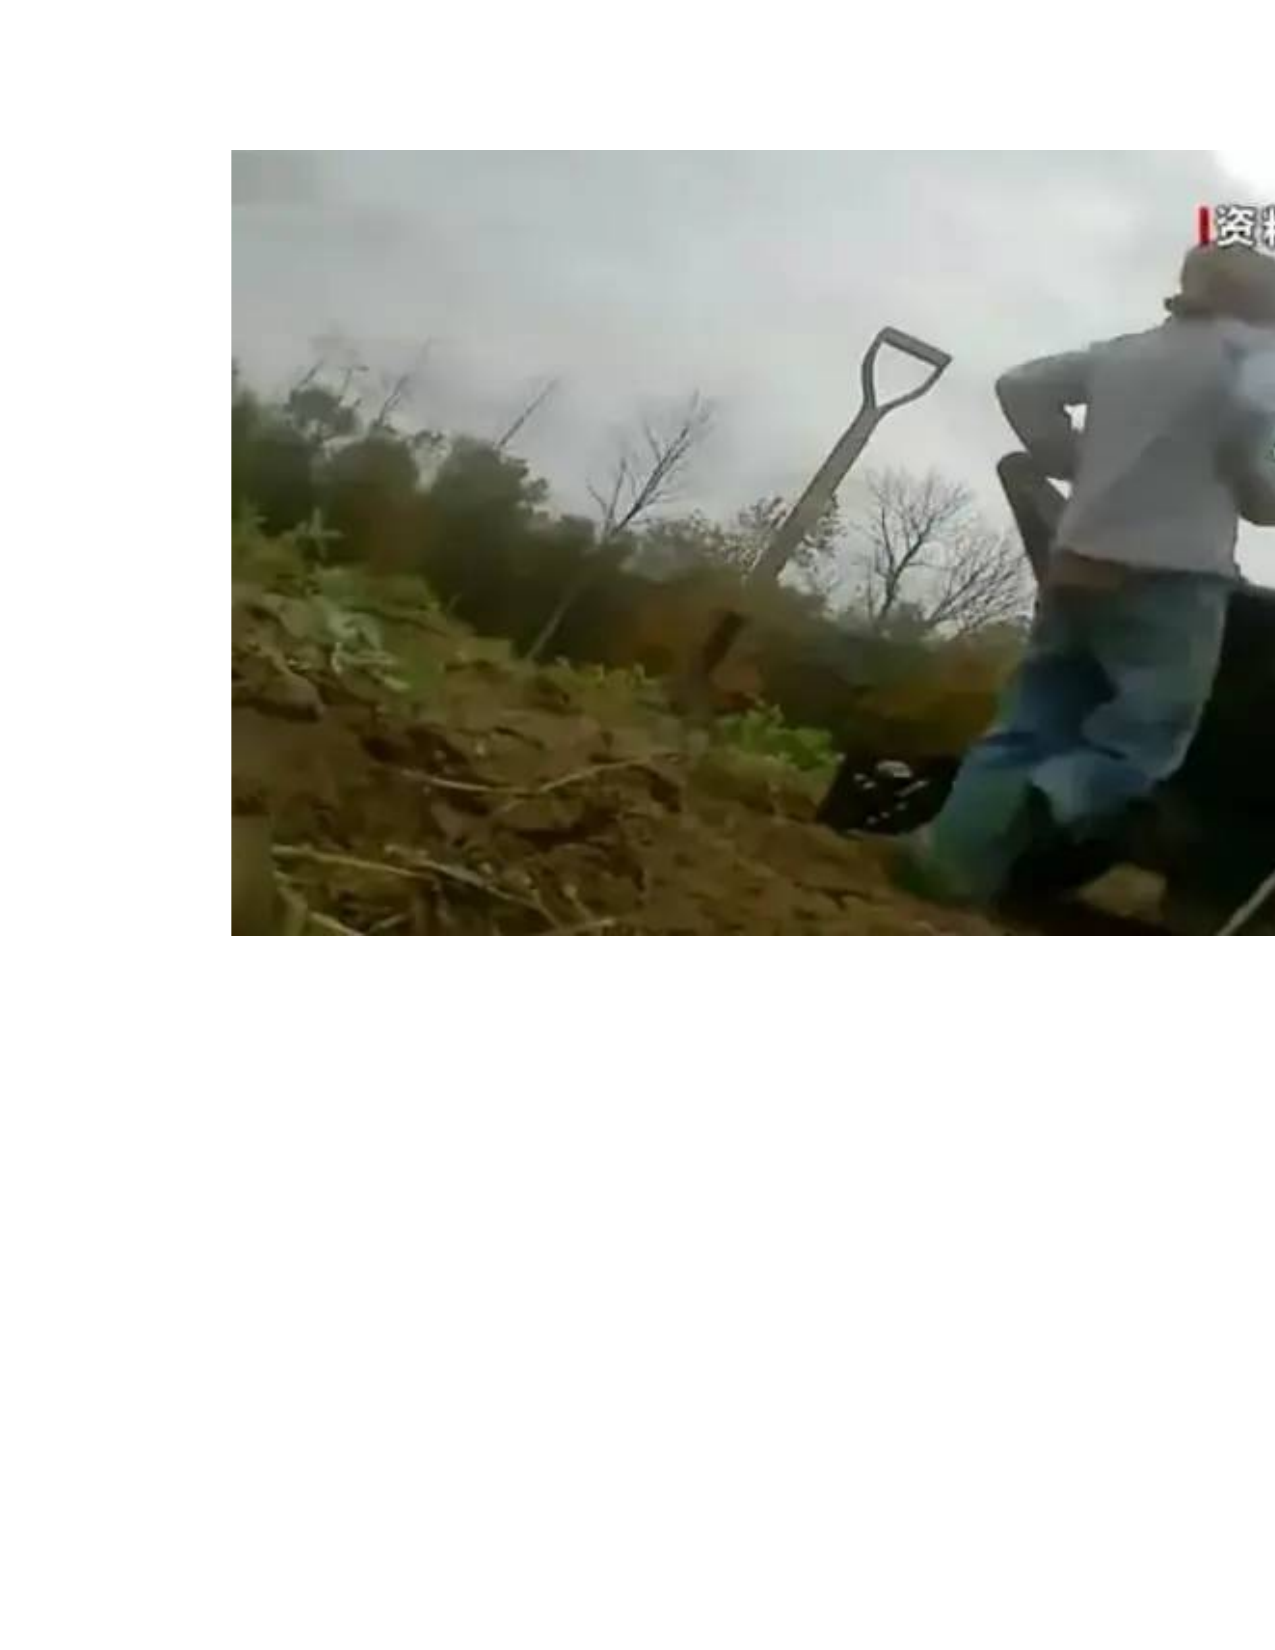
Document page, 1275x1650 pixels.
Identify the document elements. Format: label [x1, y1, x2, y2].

picture [231, 150, 1275, 936]
